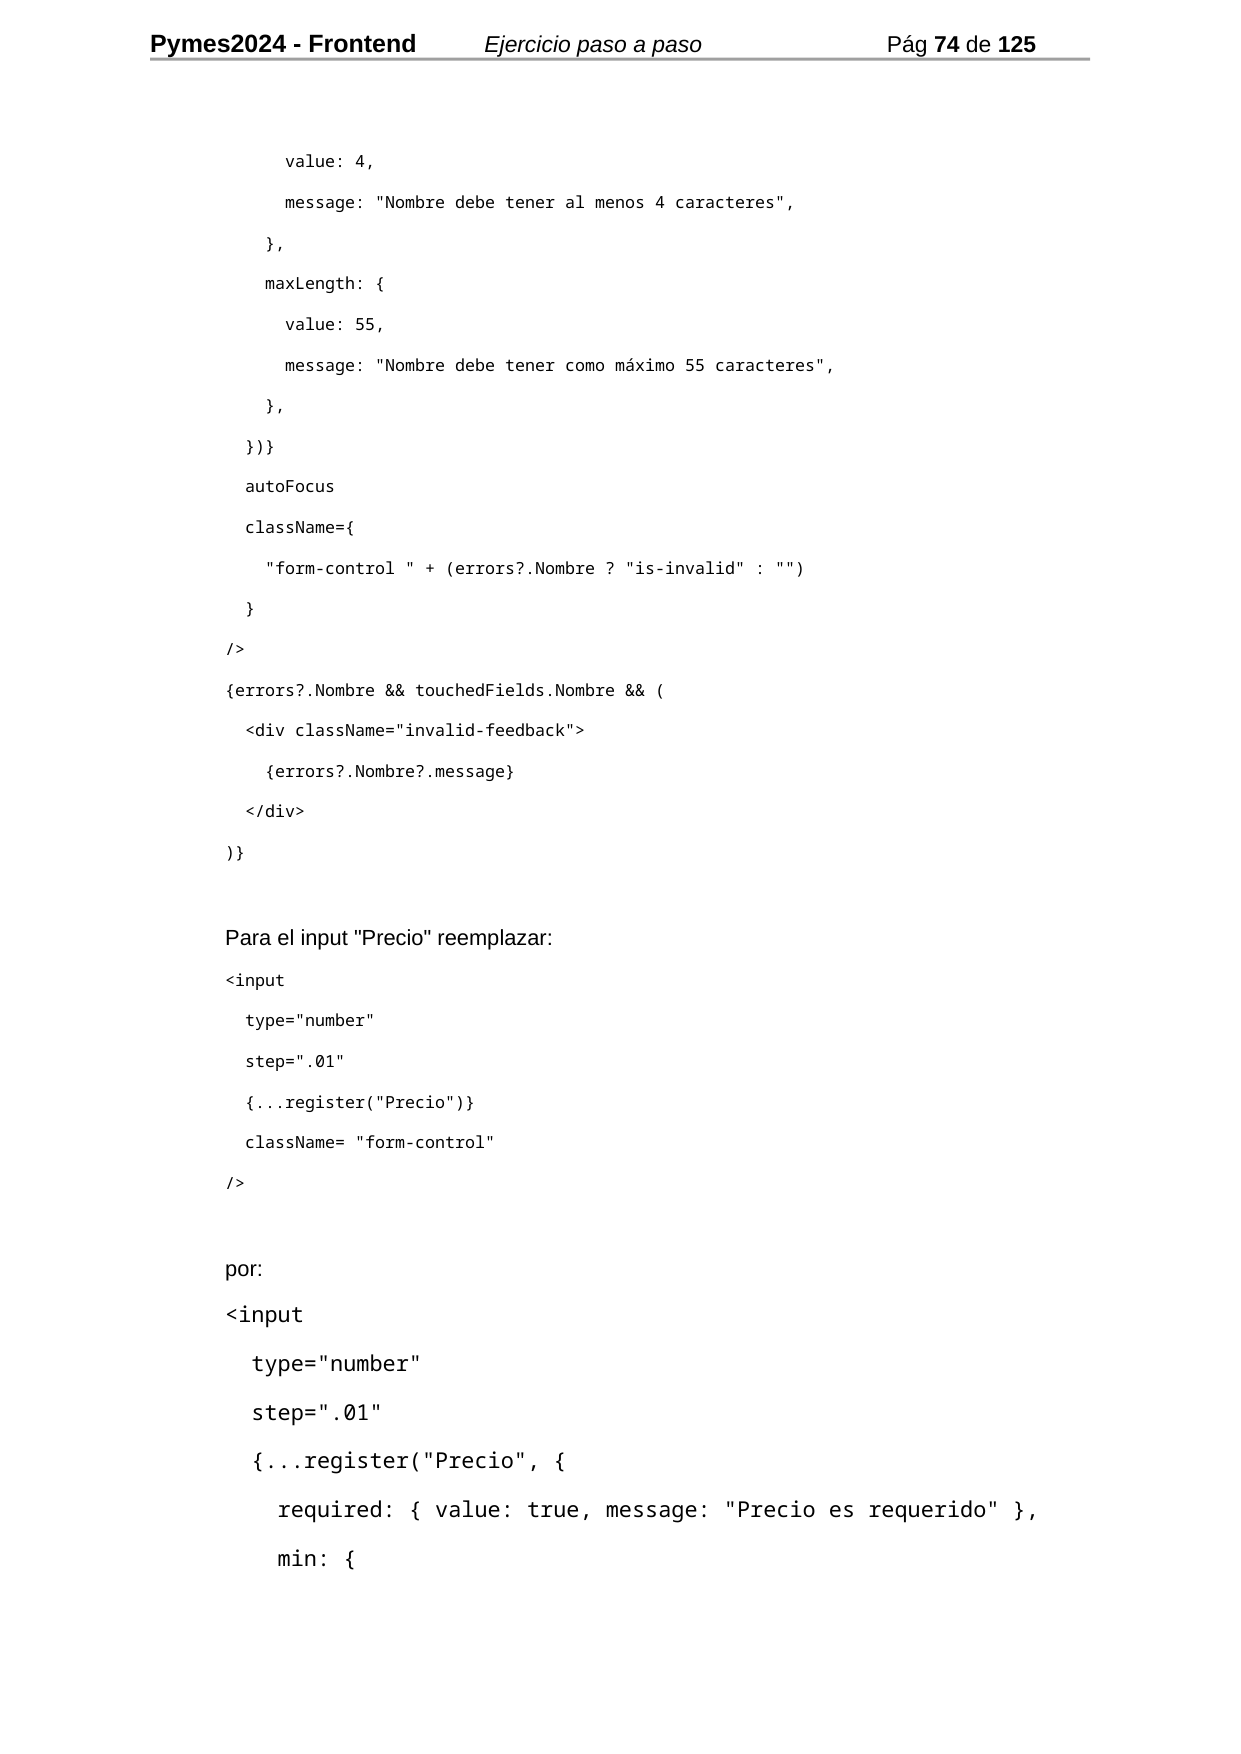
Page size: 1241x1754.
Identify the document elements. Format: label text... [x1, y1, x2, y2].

text message: "Nombre debe tener al menos 4 caracteres", [150, 191, 1090, 213]
text <div className="invalid-feedback"> [150, 719, 1090, 741]
text )} [150, 841, 1090, 863]
text {errors?.Nombre && touchedFields.Nombre && ( [150, 678, 1090, 701]
text }, [150, 394, 1090, 416]
text </div> [150, 800, 1090, 823]
text {...register("Precio", { [150, 1445, 1090, 1475]
text {...register("Precio")} [150, 1090, 1090, 1113]
text className= "form-control" [150, 1131, 1090, 1153]
text })} [150, 434, 1090, 457]
text <input [150, 968, 1090, 991]
text step=".01" [150, 1049, 1090, 1072]
text Para el input "Precio" reemplazar: [150, 925, 1090, 950]
text type="number" [150, 1009, 1090, 1032]
text por: [150, 1256, 1090, 1281]
text }, [150, 231, 1090, 254]
text message: "Nombre debe tener como máximo 55 caracteres", [150, 353, 1090, 376]
text min: { [150, 1543, 1090, 1573]
text value: 55, [150, 312, 1090, 335]
text /> [150, 1171, 1090, 1194]
text autoFocus [150, 475, 1090, 498]
text } [150, 597, 1090, 619]
text "form-control " + (errors?.Nombre ? "is-invalid" : "") [150, 556, 1090, 579]
text <input [150, 1299, 1090, 1329]
text maxLength: { [150, 272, 1090, 294]
text step=".01" [150, 1397, 1090, 1426]
text {errors?.Nombre?.message} [150, 759, 1090, 782]
text required: { value: true, message: "Precio es requerido" }, [150, 1494, 1090, 1524]
text type="number" [150, 1348, 1090, 1378]
text className={ [150, 516, 1090, 538]
text value: 4, [150, 150, 1090, 173]
text /> [150, 637, 1090, 660]
